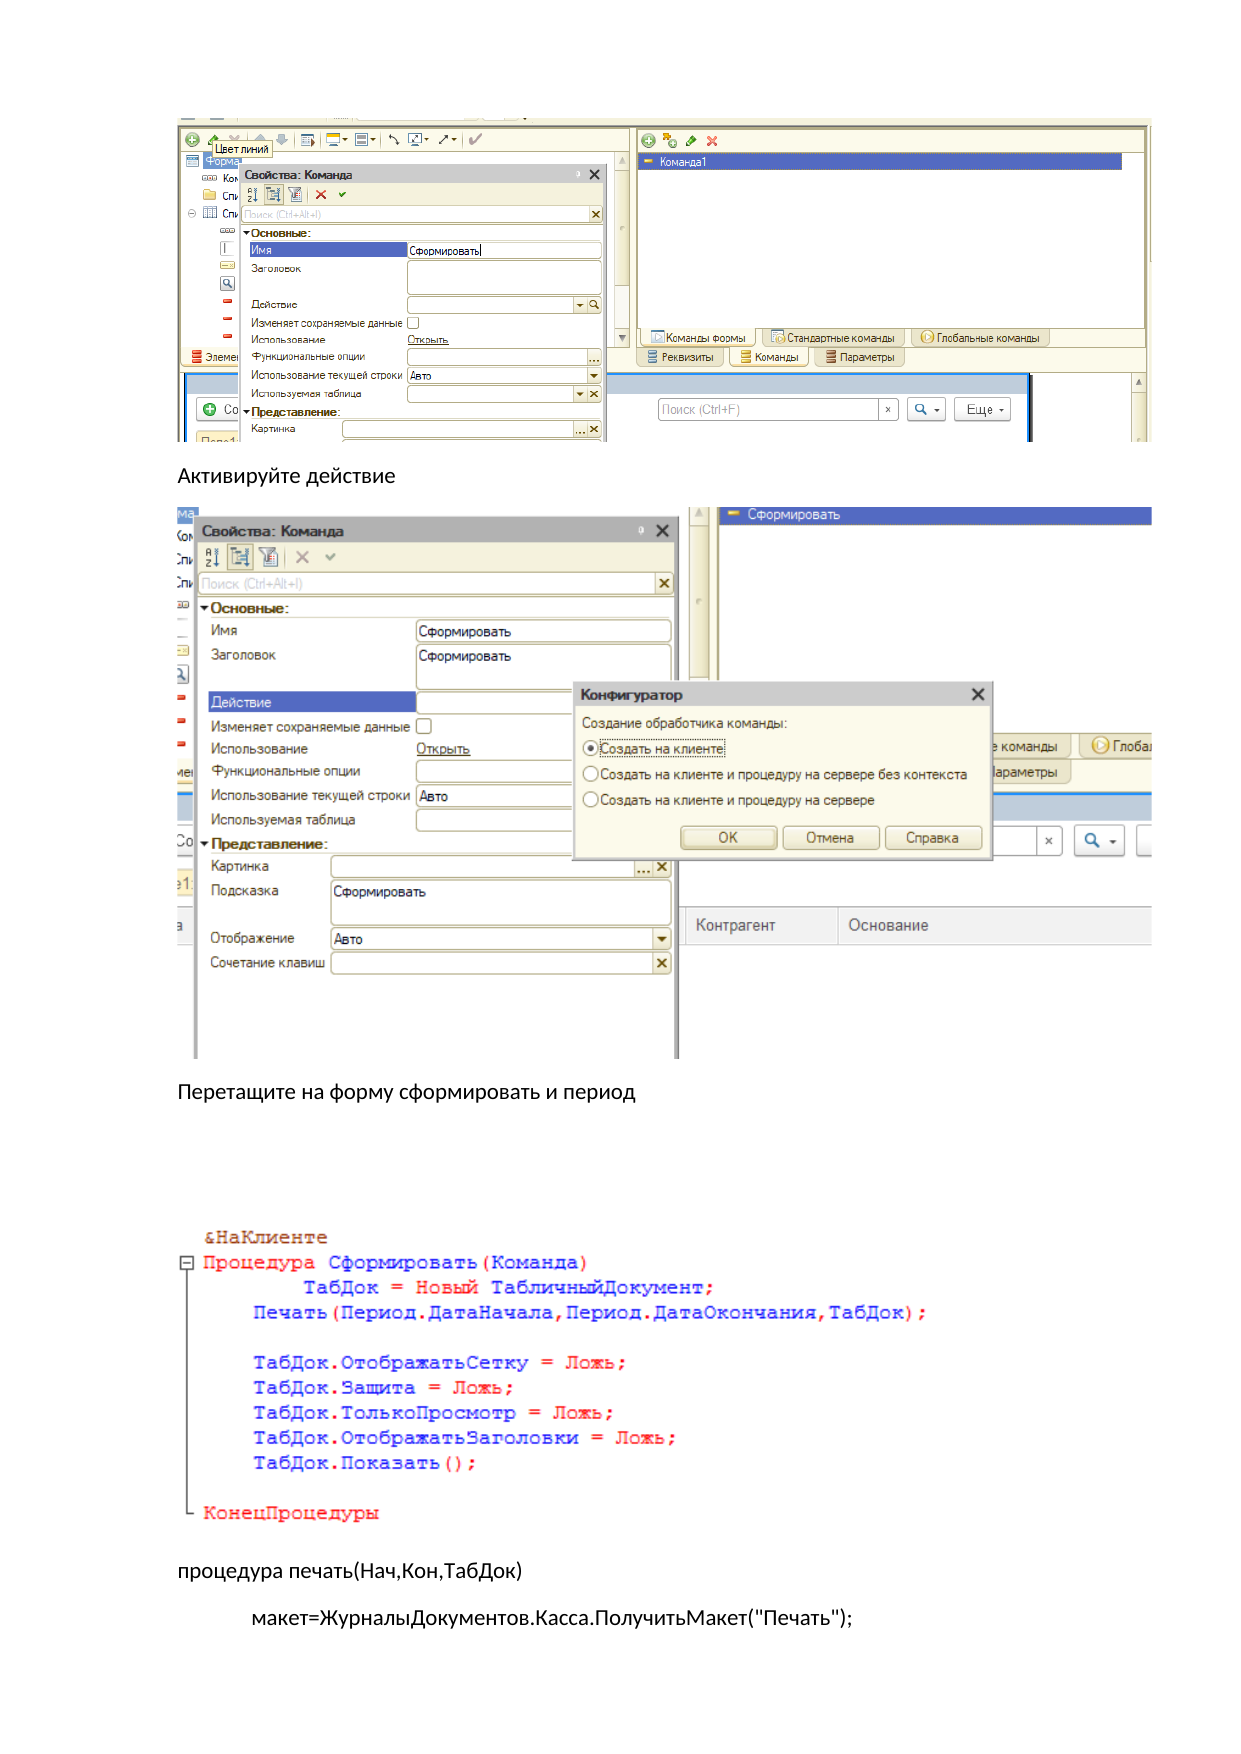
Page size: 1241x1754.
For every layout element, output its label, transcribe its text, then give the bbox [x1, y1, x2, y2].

text Активируйте действие [177, 461, 1152, 489]
picture [177, 118, 1152, 442]
picture [177, 1217, 1001, 1538]
text макет=ЖурналыДокументов.Касса.ПолучитьМакет("Печать"); [177, 1603, 1152, 1631]
picture [177, 507, 1152, 1059]
text Перетащите на форму сформировать и период [177, 1077, 1152, 1105]
text процедура печать(Нач,Кон,ТабДок) [177, 1557, 1152, 1584]
